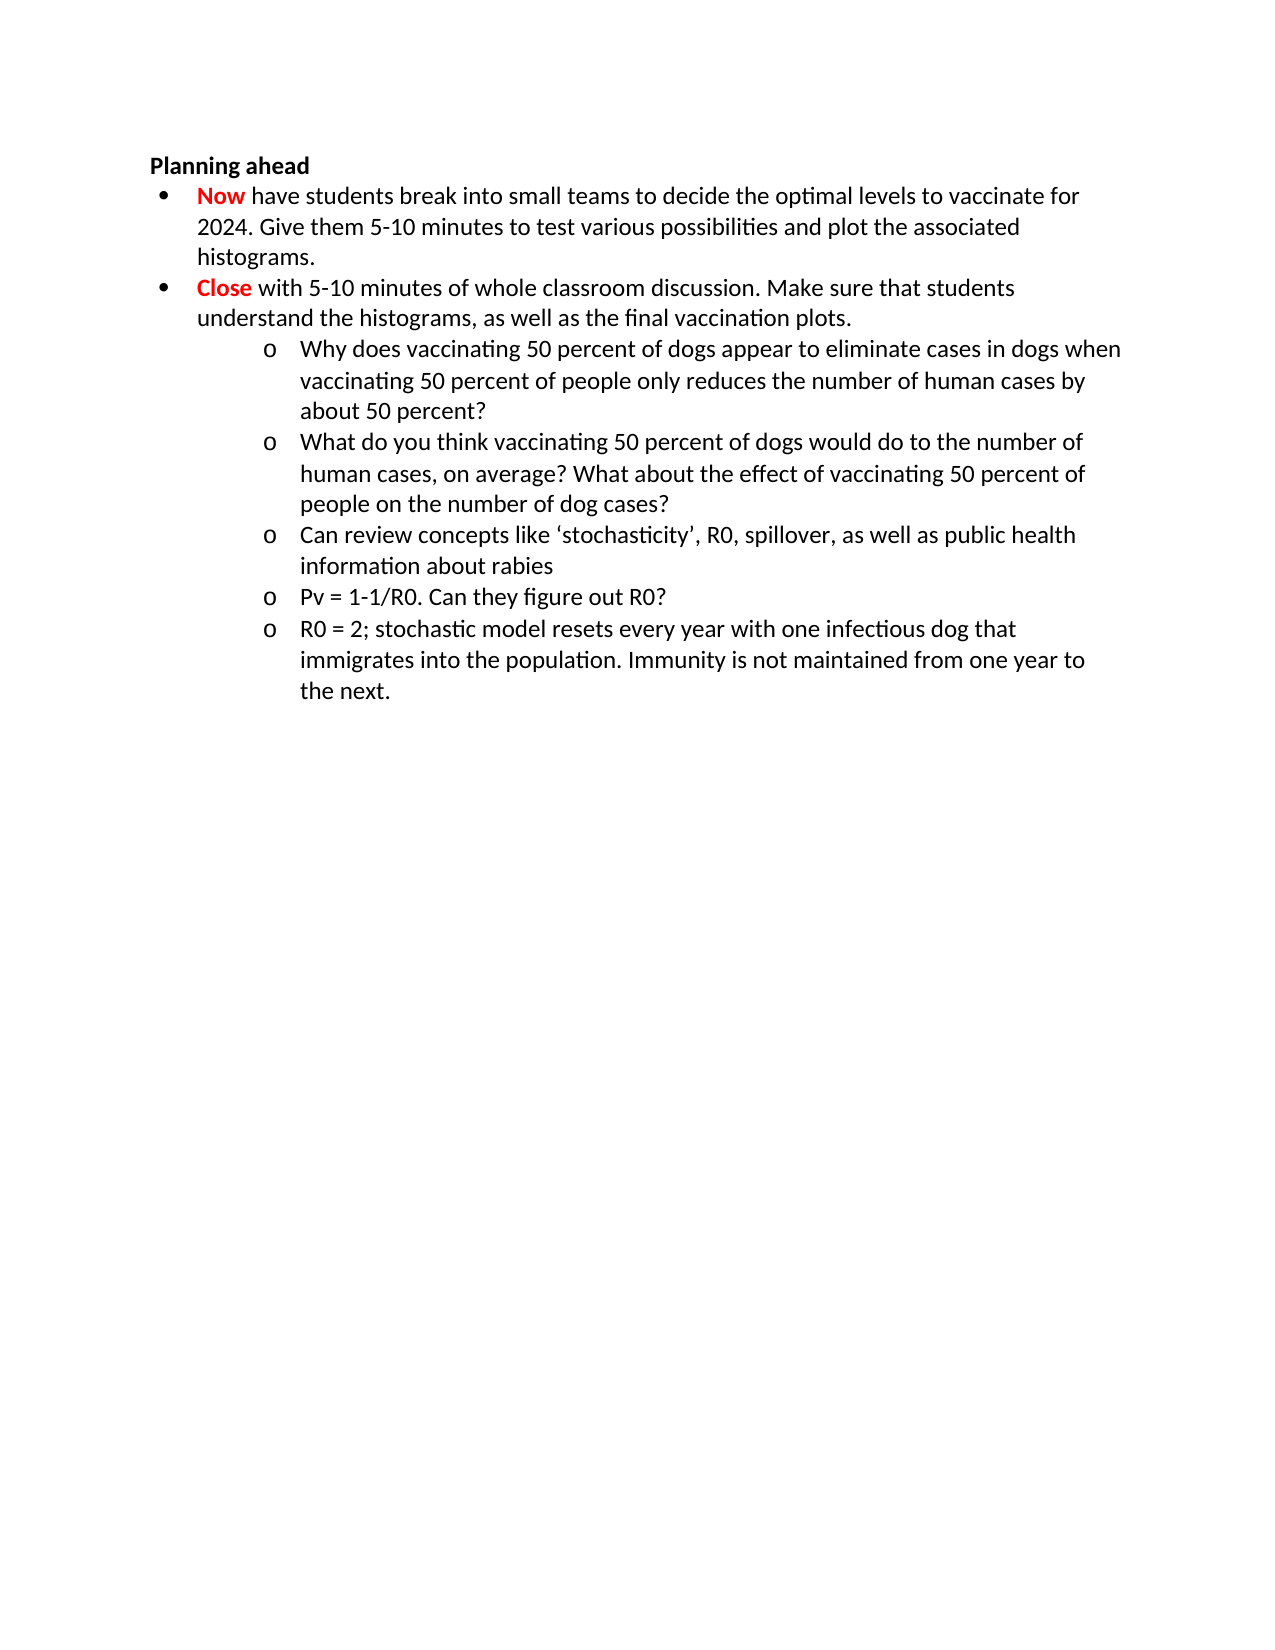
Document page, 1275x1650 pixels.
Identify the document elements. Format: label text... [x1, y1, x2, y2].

list R0 = 2; stochastic model resets every year with one infectious dog that immigrates into the population. Immunity is not maintained from one year to the next. [262, 613, 1125, 706]
list What do you think vaccinating 50 percent of dogs would do to the number of human cases, on average? What about the effect of vaccinating 50 percent of people on the number of dog cases? [262, 426, 1125, 519]
list Now have students break into small teams to decide the optimal levels to vaccinate for 2024. Give them 5-10 minutes to test various possibilities and plot the associated histograms. [159, 181, 1125, 272]
list Why does vaccinating 50 percent of dogs appear to eliminate cases in dogs when vaccinating 50 percent of people only reduces the number of human cases by about 50 percent? [262, 333, 1125, 426]
list Pv = 1-1/R0. Can they figure out R0? [262, 581, 1125, 613]
text Planning ahead [150, 150, 1125, 181]
list Close with 5-10 minutes of whole classroom discussion. Make sure that students understand the histograms, as well as the final vaccination plots. [159, 272, 1125, 333]
list Can review concepts like ‘stochasticity’, R0, spillover, as well as public health information about rabies [262, 519, 1125, 581]
